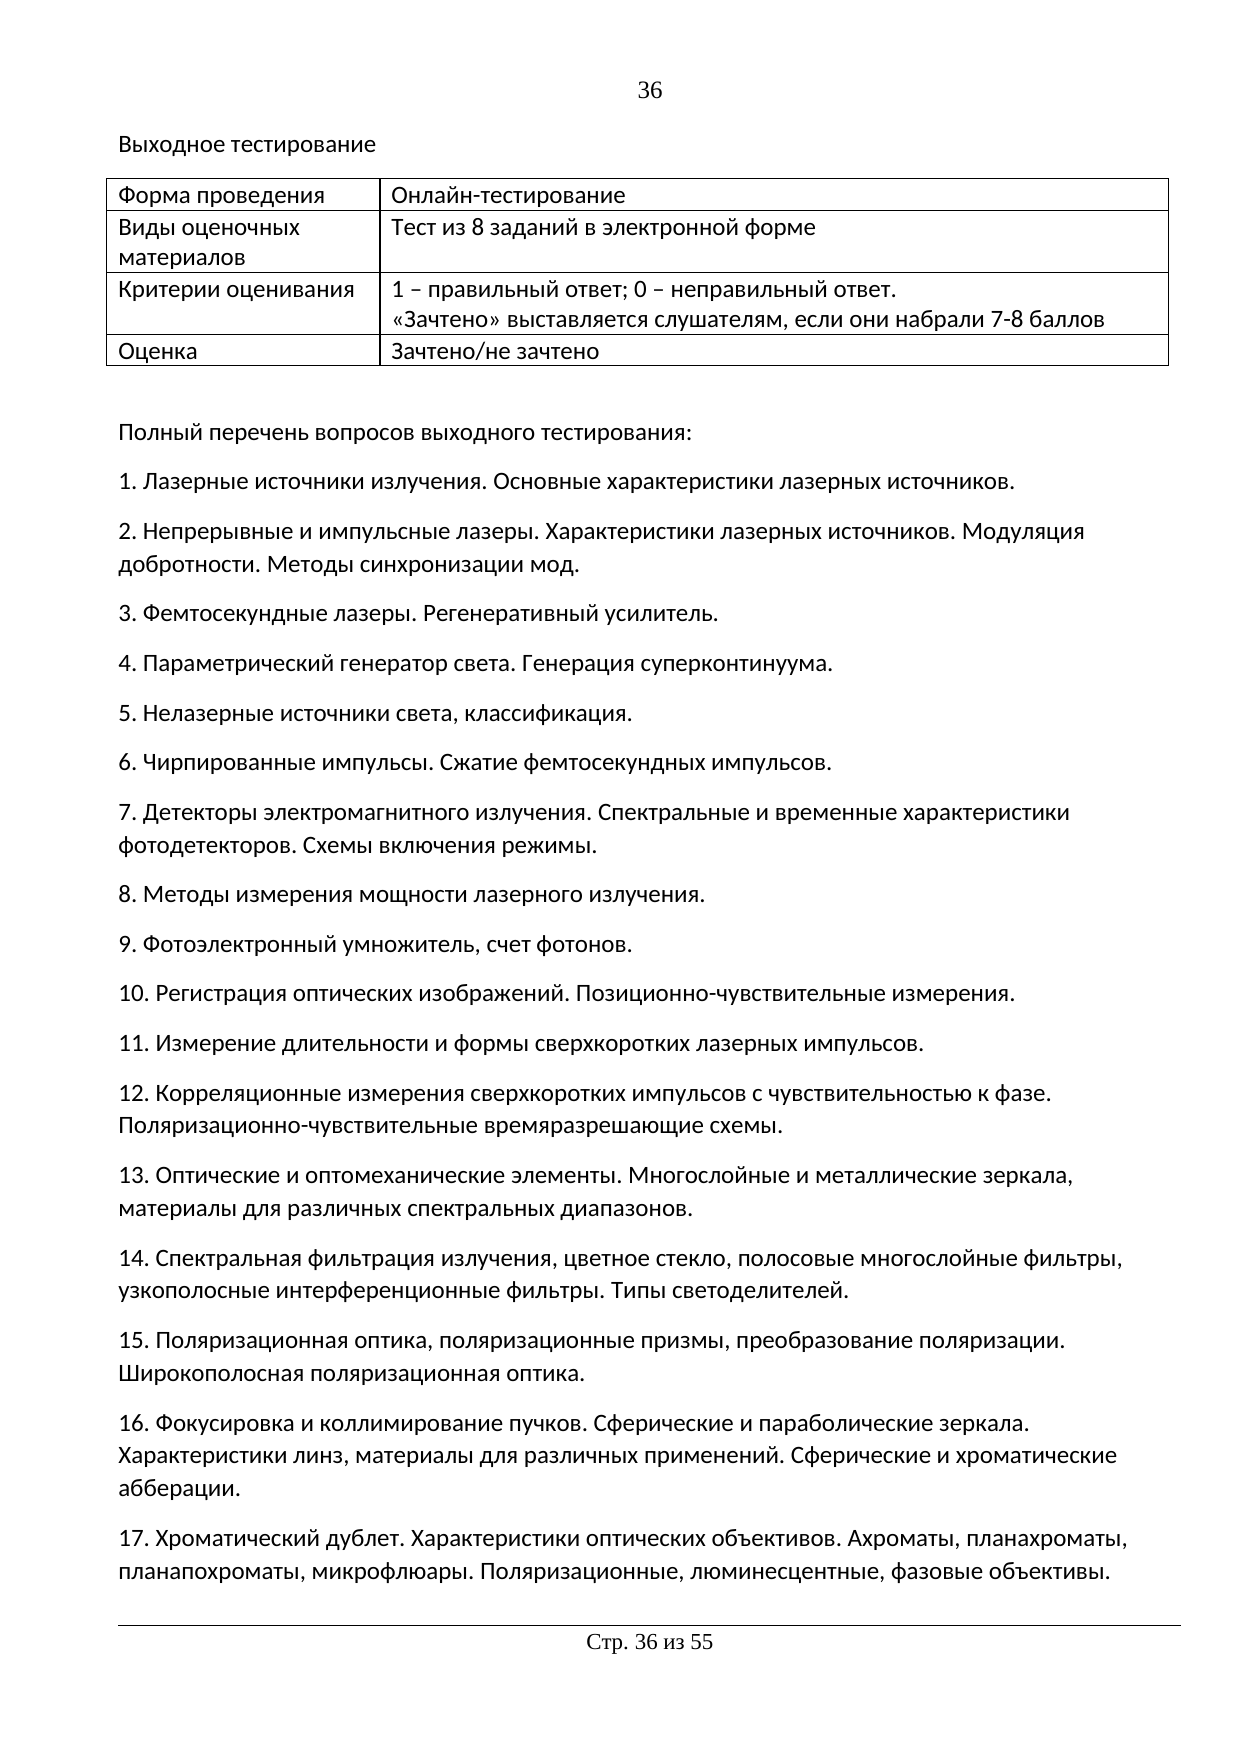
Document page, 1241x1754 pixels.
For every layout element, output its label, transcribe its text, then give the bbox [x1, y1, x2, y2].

text 11. Измерение длительности и формы сверхкоротких лазерных импульсов. [118, 1027, 1181, 1058]
text 12. Корреляционные измерения сверхкоротких импульсов с чувствительностью к фазе. Поляризационно-чувствительные времяразрешающие схемы. [118, 1077, 1181, 1140]
text 7. Детекторы электромагнитного излучения. Спектральные и временные характеристики фотодетекторов. Схемы включения режимы. [118, 796, 1181, 859]
text 6. Чирпированные импульсы. Сжатие фемтосекундных импульсов. [118, 746, 1181, 777]
text Полный перечень вопросов выходного тестирования: [118, 416, 1181, 446]
text 4. Параметрический генератор света. Генерация суперконтинуума. [118, 647, 1181, 678]
table_cell Зачтено/не зачтено [381, 335, 1168, 365]
text 13. Оптические и оптомеханические элементы. Многослойные и металлические зеркала, материалы для различных спектральных диапазонов. [118, 1159, 1181, 1223]
table_cell Оценка [107, 335, 379, 365]
text 14. Спектральная фильтрация излучения, цветное стекло, полосовые многослойные фильтры, узкополосные интерференционные фильтры. Типы светоделителей. [118, 1242, 1181, 1305]
text 5. Нелазерные источники света, классификация. [118, 697, 1181, 727]
table_header Форма проведения [107, 179, 379, 209]
text Выходное тестирование [118, 128, 1181, 159]
table_header Онлайн-тестирование [381, 179, 1168, 209]
table_cell Виды оценочных материалов [107, 211, 379, 272]
table_cell 1 – правильный ответ; 0 – неправильный ответ. «Зачтено» выставляется слушателям, если они набрали 7-8 баллов [381, 273, 1168, 334]
table_cell Тест из 8 заданий в электронной форме [381, 211, 1168, 272]
text 3. Фемтосекундные лазеры. Регенеративный усилитель. [118, 598, 1181, 628]
text 15. Поляризационная оптика, поляризационные призмы, преобразование поляризации. Широкополосная поляризационная оптика. [118, 1324, 1181, 1388]
text 17. Хроматический дублет. Характеристики оптических объективов. Ахроматы, планахроматы, планапохроматы, микрофлюары. Поляризационные, люминесцентные, фазовые объективы. [118, 1522, 1181, 1586]
text 10. Регистрация оптических изображений. Позиционно-чувствительные измерения. [118, 978, 1181, 1008]
text 2. Непрерывные и импульсные лазеры. Характеристики лазерных источников. Модуляция добротности. Методы синхронизации мод. [118, 515, 1181, 578]
text 16. Фокусировка и коллимирование пучков. Сферические и параболические зеркала. Характеристики линз, материалы для различных применений. Сферические и хроматические абберации. [118, 1407, 1181, 1503]
text 9. Фотоэлектронный умножитель, счет фотонов. [118, 928, 1181, 958]
text 1. Лазерные источники излучения. Основные характеристики лазерных источников. [118, 466, 1181, 496]
text 8. Методы измерения мощности лазерного излучения. [118, 878, 1181, 909]
table_cell Критерии оценивания [107, 273, 379, 334]
